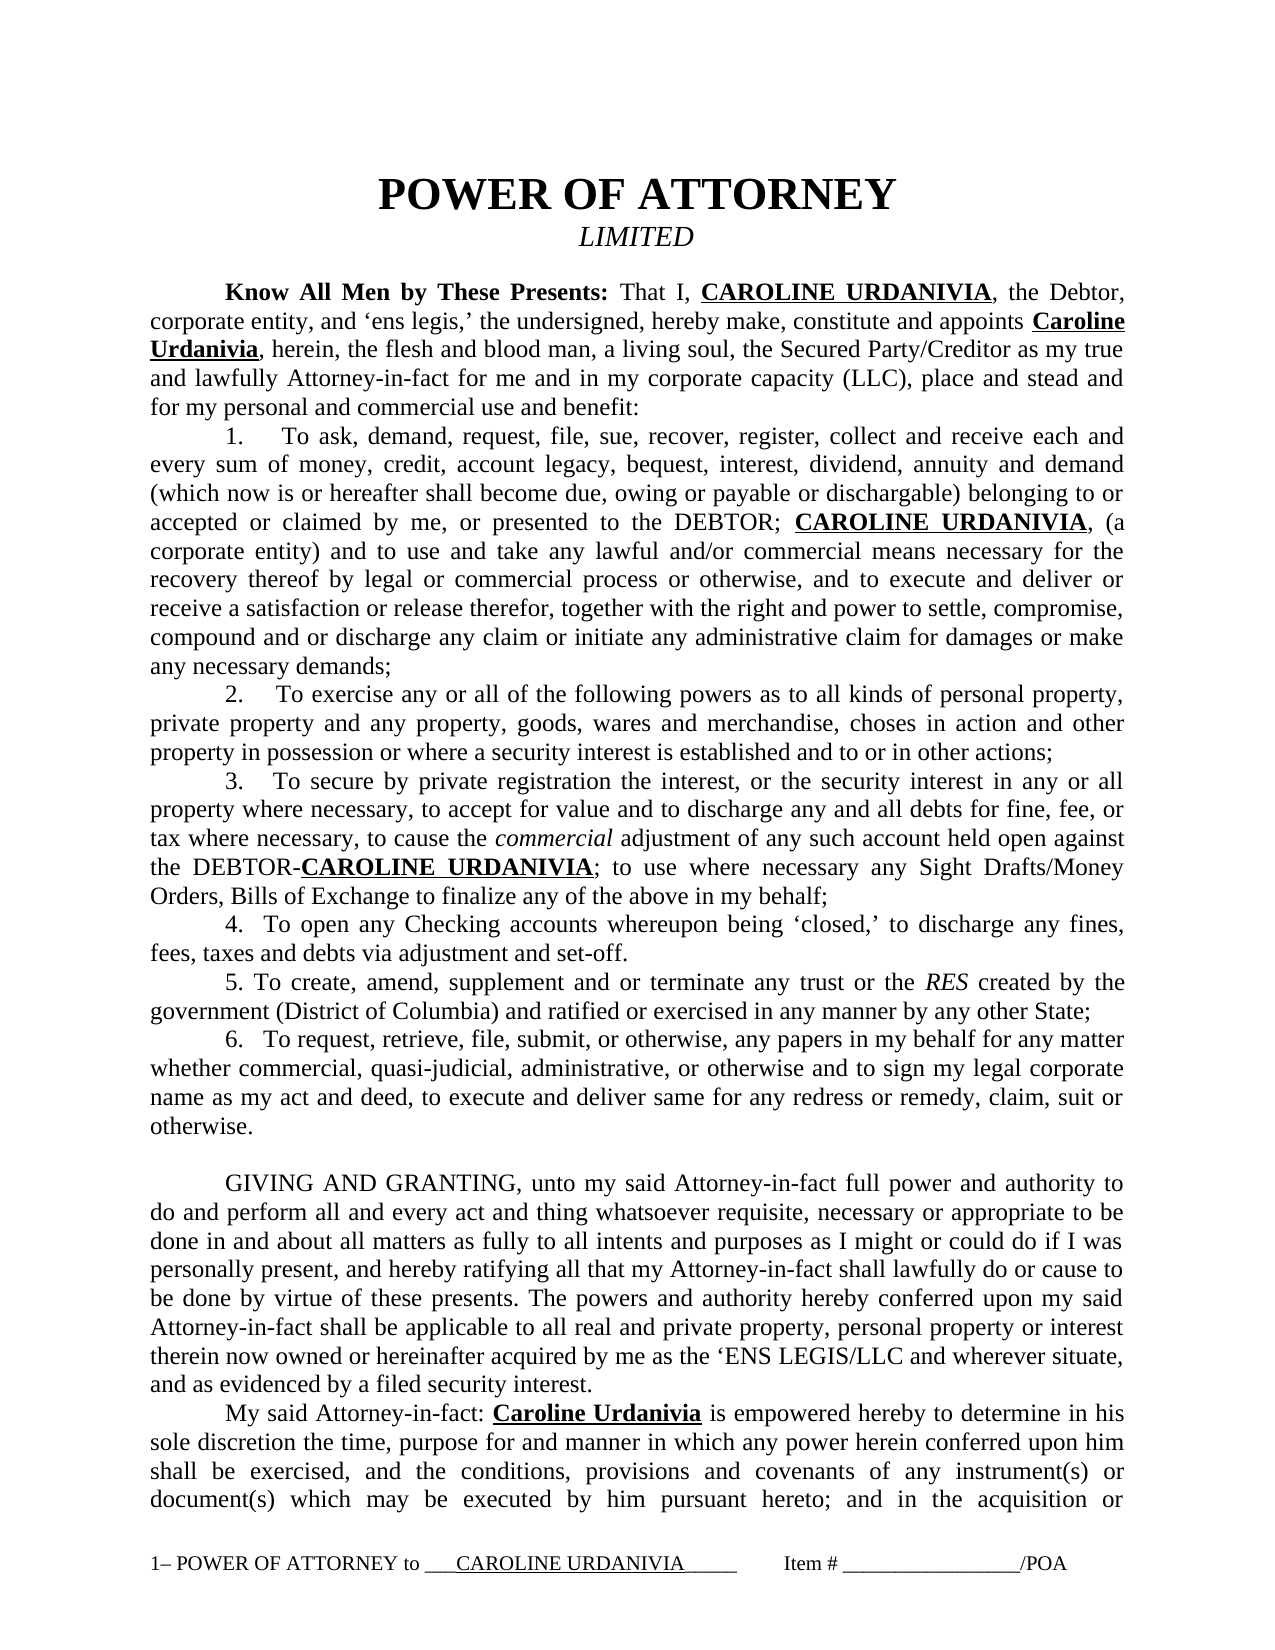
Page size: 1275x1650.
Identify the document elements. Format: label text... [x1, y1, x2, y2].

text 2. To exercise any or all of the following powers as to all kinds of personal property, private property and any property, goods, wares and merchandise, choses in action and other property in possession or where a security interest is established and to or in other actions; [150, 679, 1125, 766]
text 4. To open any Checking accounts whereupon being ‘closed,’ to discharge any fines, fees, taxes and debts via adjustment and set-off. [150, 909, 1125, 967]
text 1. To ask, demand, request, file, sue, recover, register, collect and receive each and every sum of money, credit, account legacy, bequest, interest, dividend, annuity and demand (which now is or hereafter shall become due, owing or payable or dischargable) belonging to or accepted or claimed by me, or presented to the DEBTOR; CAROLINE URDANIVIA, (a corporate entity) and to use and take any lawful and/or commercial means necessary for the recovery thereof by legal or commercial process or otherwise, and to execute and deliver or receive a satisfaction or release therefor, together with the right and power to settle, compromise, compound and or discharge any claim or initiate any administrative claim for damages or make any necessary demands; [150, 421, 1125, 679]
text 6. To request, retrieve, file, submit, or otherwise, any papers in my behalf for any matter whether commercial, quasi-judicial, administrative, or otherwise and to sign my legal corporate name as my act and deed, to execute and deliver same for any redress or remedy, claim, suit or otherwise. [150, 1024, 1125, 1139]
text 3. To secure by private registration the interest, or the security interest in any or all property where necessary, to accept for value and to discharge any and all debts for fine, fee, or tax where necessary, to cause the commercial adjustment of any such account held open against the DEBTOR-CAROLINE URDANIVIA; to use where necessary any Sight Drafts/Money Orders, Bills of Exchange to finalize any of the above in my behalf; [150, 766, 1125, 909]
text Know All Men by These Presents: That I, CAROLINE URDANIVIA, the Debtor, corporate entity, and ‘ens legis,’ the undersigned, hereby make, constitute and appoints Caroline Urdanivia, herein, the flesh and blood man, a living soul, the Secured Party/Creditor as my true and lawfully Attorney-in-fact for me and in my corporate capacity (LLC), place and stead and for my personal and commercial use and benefit: [150, 277, 1125, 421]
text GIVING AND GRANTING, unto my said Attorney-in-fact full power and authority to do and perform all and every act and thing whatsoever requisite, necessary or appropriate to be done in and about all matters as fully to all intents and purposes as I might or could do if I was personally present, and hereby ratifying all that my Attorney-in-fact shall lawfully do or cause to be done by virtue of these presents. The powers and authority hereby conferred upon my said Attorney-in-fact shall be applicable to all real and private property, personal property or interest therein now owned or hereinafter acquired by me as the ‘ENS LEGIS/LLC and wherever situate, and as evidenced by a filed security interest. [150, 1168, 1125, 1398]
subtitle POWER OF ATTORNEY [150, 167, 1125, 219]
subtitle LIMITED [150, 219, 1125, 253]
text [150, 1398, 1125, 1513]
text 5. To create, amend, supplement and or terminate any trust or the RES created by the government (District of Columbia) and ratified or exercised in any manner by any other State; [150, 967, 1125, 1024]
